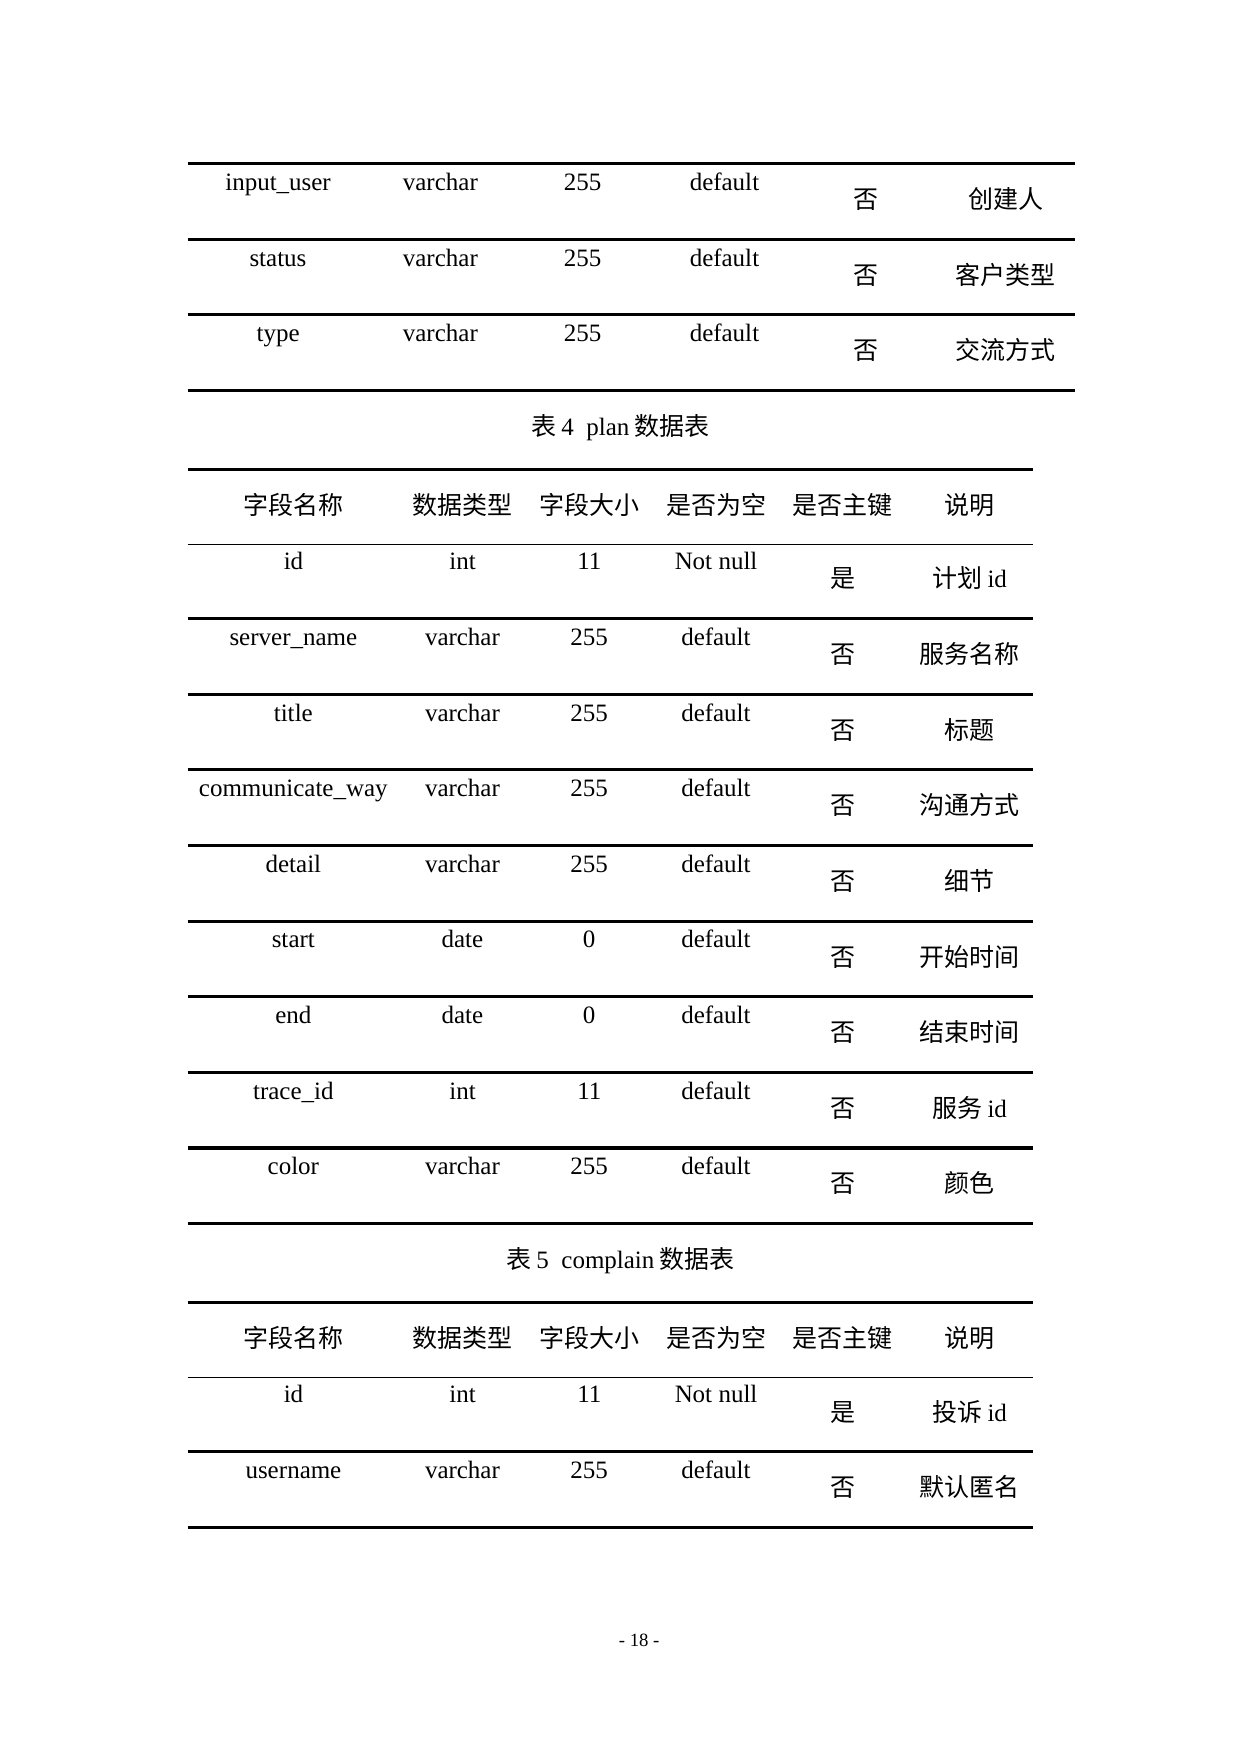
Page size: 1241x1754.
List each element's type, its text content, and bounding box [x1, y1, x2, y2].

table_cell 255 [512, 165, 652, 238]
table_cell 开始时间 [906, 923, 1033, 995]
table_cell varchar [399, 696, 526, 768]
table_cell default [652, 1150, 779, 1222]
table_cell 0 [526, 998, 652, 1071]
table_header 数据类型 [399, 1304, 526, 1377]
table_cell 11 [526, 545, 652, 617]
table_cell default [653, 316, 796, 389]
table_cell date [399, 923, 526, 995]
table_cell id [188, 1378, 399, 1450]
table_cell 255 [512, 241, 652, 313]
table_cell default [652, 771, 779, 844]
table_cell end [188, 998, 399, 1071]
table_cell varchar [368, 241, 512, 313]
table_cell 255 [526, 696, 652, 768]
table_cell default [652, 1074, 779, 1146]
table_cell server_name [188, 620, 399, 693]
table_cell 11 [526, 1074, 652, 1146]
table_cell 否 [779, 923, 906, 995]
table_cell title [188, 696, 399, 768]
table_cell detail [188, 847, 399, 919]
table_cell 默认匿名 [906, 1453, 1033, 1526]
table_cell 否 [779, 620, 906, 693]
table_cell 是 [779, 545, 906, 617]
table_cell varchar [399, 620, 526, 693]
table_cell 否 [779, 1150, 906, 1222]
table_cell varchar [399, 1453, 526, 1526]
table_cell int [399, 545, 526, 617]
table_cell username [188, 1453, 399, 1526]
table_cell 否 [796, 241, 935, 313]
table_cell 标题 [906, 696, 1033, 768]
table_cell 沟通方式 [906, 771, 1033, 844]
table_header 是否为空 [652, 1304, 779, 1377]
table_cell 交流方式 [935, 316, 1075, 389]
table_cell default [652, 998, 779, 1071]
table_header 说明 [906, 471, 1033, 543]
table_header 说明 [906, 1304, 1033, 1377]
table_header 数据类型 [399, 471, 526, 543]
table_cell int [399, 1074, 526, 1146]
table_cell 否 [779, 696, 906, 768]
table_cell 否 [779, 771, 906, 844]
table_cell 客户类型 [935, 241, 1075, 313]
table_cell varchar [399, 847, 526, 919]
table_cell 颜色 [906, 1150, 1033, 1222]
table_cell varchar [368, 165, 512, 238]
table_cell default [653, 165, 796, 238]
table_cell 否 [796, 165, 935, 238]
table_header 是否为空 [652, 471, 779, 543]
table_cell start [188, 923, 399, 995]
table_cell varchar [368, 316, 512, 389]
table_cell default [652, 847, 779, 919]
table_cell 255 [526, 620, 652, 693]
list 表4 plan数据表 [187, 392, 1053, 457]
table_cell 否 [779, 998, 906, 1071]
table_cell 255 [512, 316, 652, 389]
table_cell Not null [652, 1378, 779, 1450]
table_header 字段大小 [526, 1304, 652, 1377]
table_cell id [188, 545, 399, 617]
table_cell 255 [526, 1453, 652, 1526]
table_cell 否 [796, 316, 935, 389]
table_cell date [399, 998, 526, 1071]
table_cell int [399, 1378, 526, 1450]
table_header 字段名称 [188, 471, 399, 543]
table_cell default [652, 923, 779, 995]
table_cell default [652, 1453, 779, 1526]
table_header 是否主键 [779, 471, 906, 543]
table_cell 计划id [906, 545, 1033, 617]
table_cell default [653, 241, 796, 313]
table_cell 255 [526, 1150, 652, 1222]
table_cell communicate_way [188, 771, 399, 844]
table_cell 是 [779, 1378, 906, 1450]
table_cell 否 [779, 1074, 906, 1146]
table_cell varchar [399, 771, 526, 844]
list 表5 complain数据表 [187, 1225, 1053, 1290]
table_cell 否 [779, 847, 906, 919]
table_cell trace_id [188, 1074, 399, 1146]
table_cell 结束时间 [906, 998, 1033, 1071]
table_cell 投诉id [906, 1378, 1033, 1450]
table_cell type [188, 316, 368, 389]
table_cell 255 [526, 847, 652, 919]
table_header 是否主键 [779, 1304, 906, 1377]
table_cell Not null [652, 545, 779, 617]
table_header 字段名称 [188, 1304, 399, 1377]
table_cell 服务id [906, 1074, 1033, 1146]
table_cell varchar [399, 1150, 526, 1222]
table_cell default [652, 620, 779, 693]
table_cell 细节 [906, 847, 1033, 919]
table_cell 11 [526, 1378, 652, 1450]
table_cell 0 [526, 923, 652, 995]
table_cell default [652, 696, 779, 768]
table_cell color [188, 1150, 399, 1222]
table_cell 255 [526, 771, 652, 844]
table_cell status [188, 241, 368, 313]
table_cell input_user [188, 165, 368, 238]
table_cell 创建人 [935, 165, 1075, 238]
table_cell 否 [779, 1453, 906, 1526]
table_header 字段大小 [526, 471, 652, 543]
table_cell 服务名称 [906, 620, 1033, 693]
